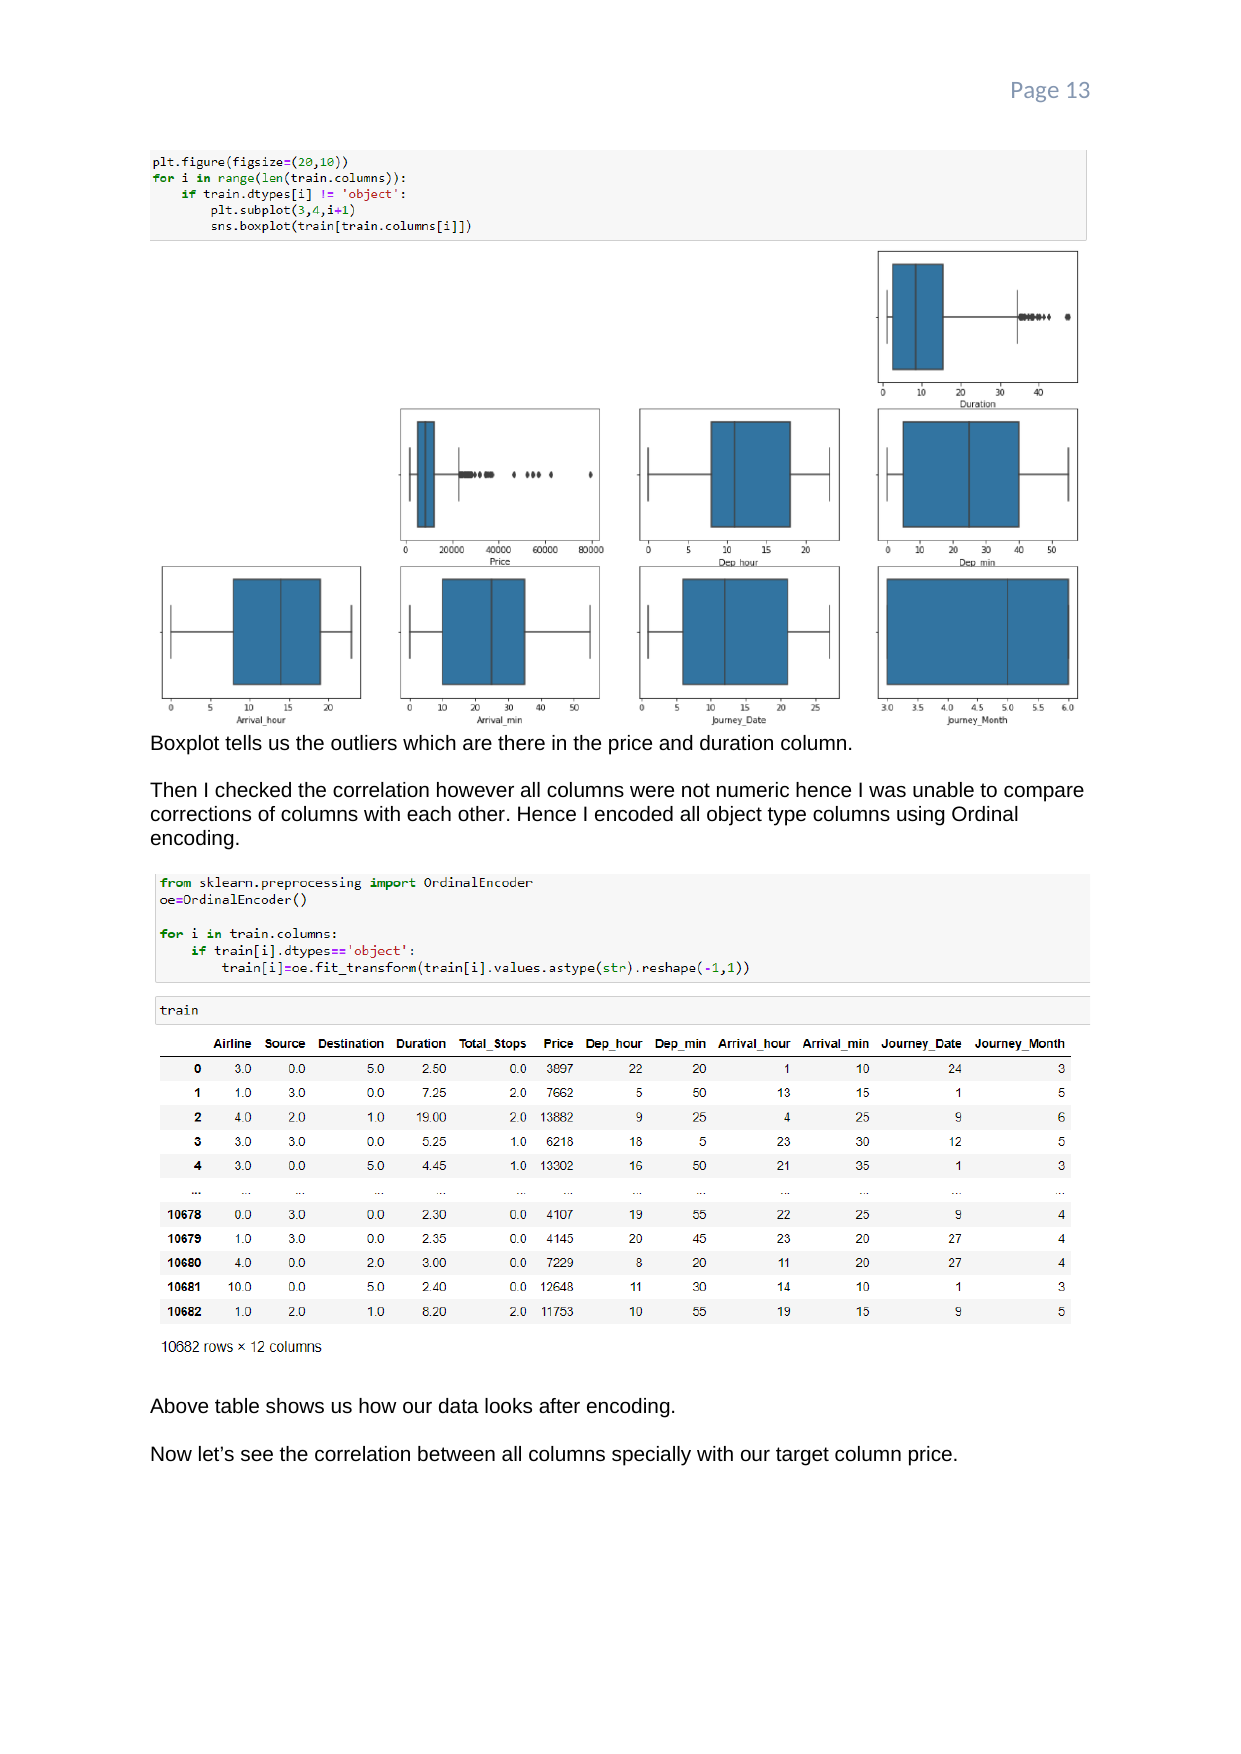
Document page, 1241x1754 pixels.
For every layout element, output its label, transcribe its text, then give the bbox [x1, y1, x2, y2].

text Boxplot tells us the outliers which are there in the price and duration column. [150, 731, 1090, 754]
text Then I checked the correlation however all columns were not numeric hence I was unable to compare corrections of columns with each other. Hence I encoded all object type columns using Ordinal encoding. [150, 778, 1090, 850]
text Above table shows us how our data looks after encoding. [150, 1394, 1090, 1418]
text Now let’s see the correlation between all columns specially with our target column price. [150, 1442, 1090, 1466]
